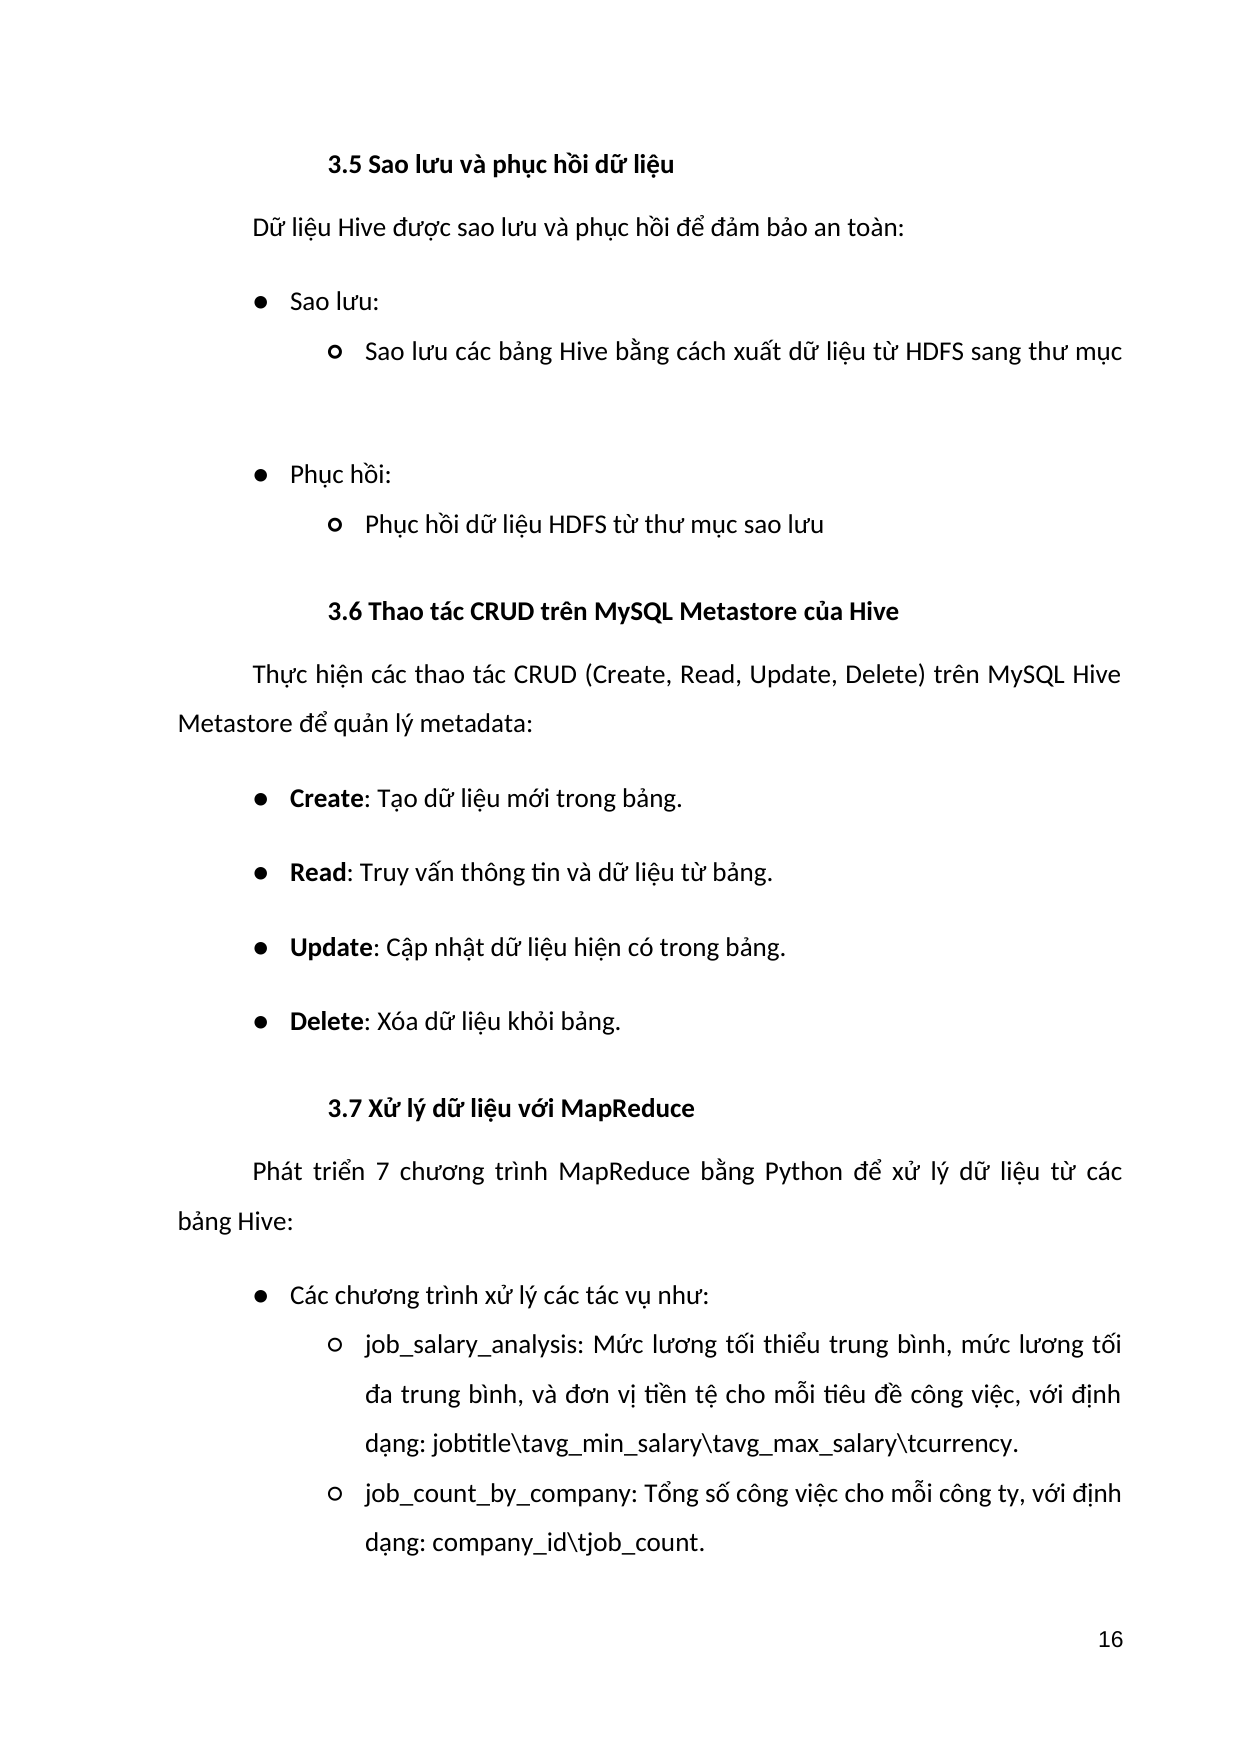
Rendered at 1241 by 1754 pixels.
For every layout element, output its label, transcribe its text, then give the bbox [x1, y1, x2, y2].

list Sao lưu: [252, 284, 1123, 317]
list job_count_by_company: Tổng số công việc cho mỗi công ty, với định dạng: company_id\tjob_count. [327, 1476, 1123, 1559]
text Thực hiện các thao tác CRUD (Create, Read, Update, Delete) trên MySQL Hive Metastore để quản lý metadata: [177, 657, 1123, 739]
list Delete: Xóa dữ liệu khỏi bảng. [252, 1004, 1123, 1037]
subtitle 3.5 Sao lưu và phục hồi dữ liệu [327, 147, 1123, 180]
list Create: Tạo dữ liệu mới trong bảng. [252, 781, 1123, 814]
list Phục hồi: [252, 458, 1123, 491]
text Dữ liệu Hive được sao lưu và phục hồi để đảm bảo an toàn: [177, 210, 1123, 243]
list Update: Cập nhật dữ liệu hiện có trong bảng. [252, 930, 1123, 963]
list Read: Truy vấn thông tin và dữ liệu từ bảng. [252, 855, 1123, 888]
subtitle 3.6 Thao tác CRUD trên MySQL Metastore của Hive [327, 594, 1123, 627]
list Các chương trình xử lý các tác vụ như: [252, 1278, 1123, 1311]
list Phục hồi dữ liệu HDFS từ thư mục sao lưu [327, 507, 1123, 540]
subtitle 3.7 Xử lý dữ liệu với MapReduce [327, 1091, 1123, 1124]
list job_salary_analysis: Mức lương tối thiểu trung bình, mức lương tối đa trung bình, và đơn vị tiền tệ cho mỗi tiêu đề công việc, với định dạng: jobtitle\tavg_min_salary\tavg_max_salary\tcurrency. [327, 1328, 1123, 1460]
list Sao lưu các bảng Hive bằng cách xuất dữ liệu từ HDFS sang thư mục [327, 334, 1123, 444]
text Phát triển 7 chương trình MapReduce bằng Python để xử lý dữ liệu từ các bảng Hive: [177, 1154, 1123, 1237]
